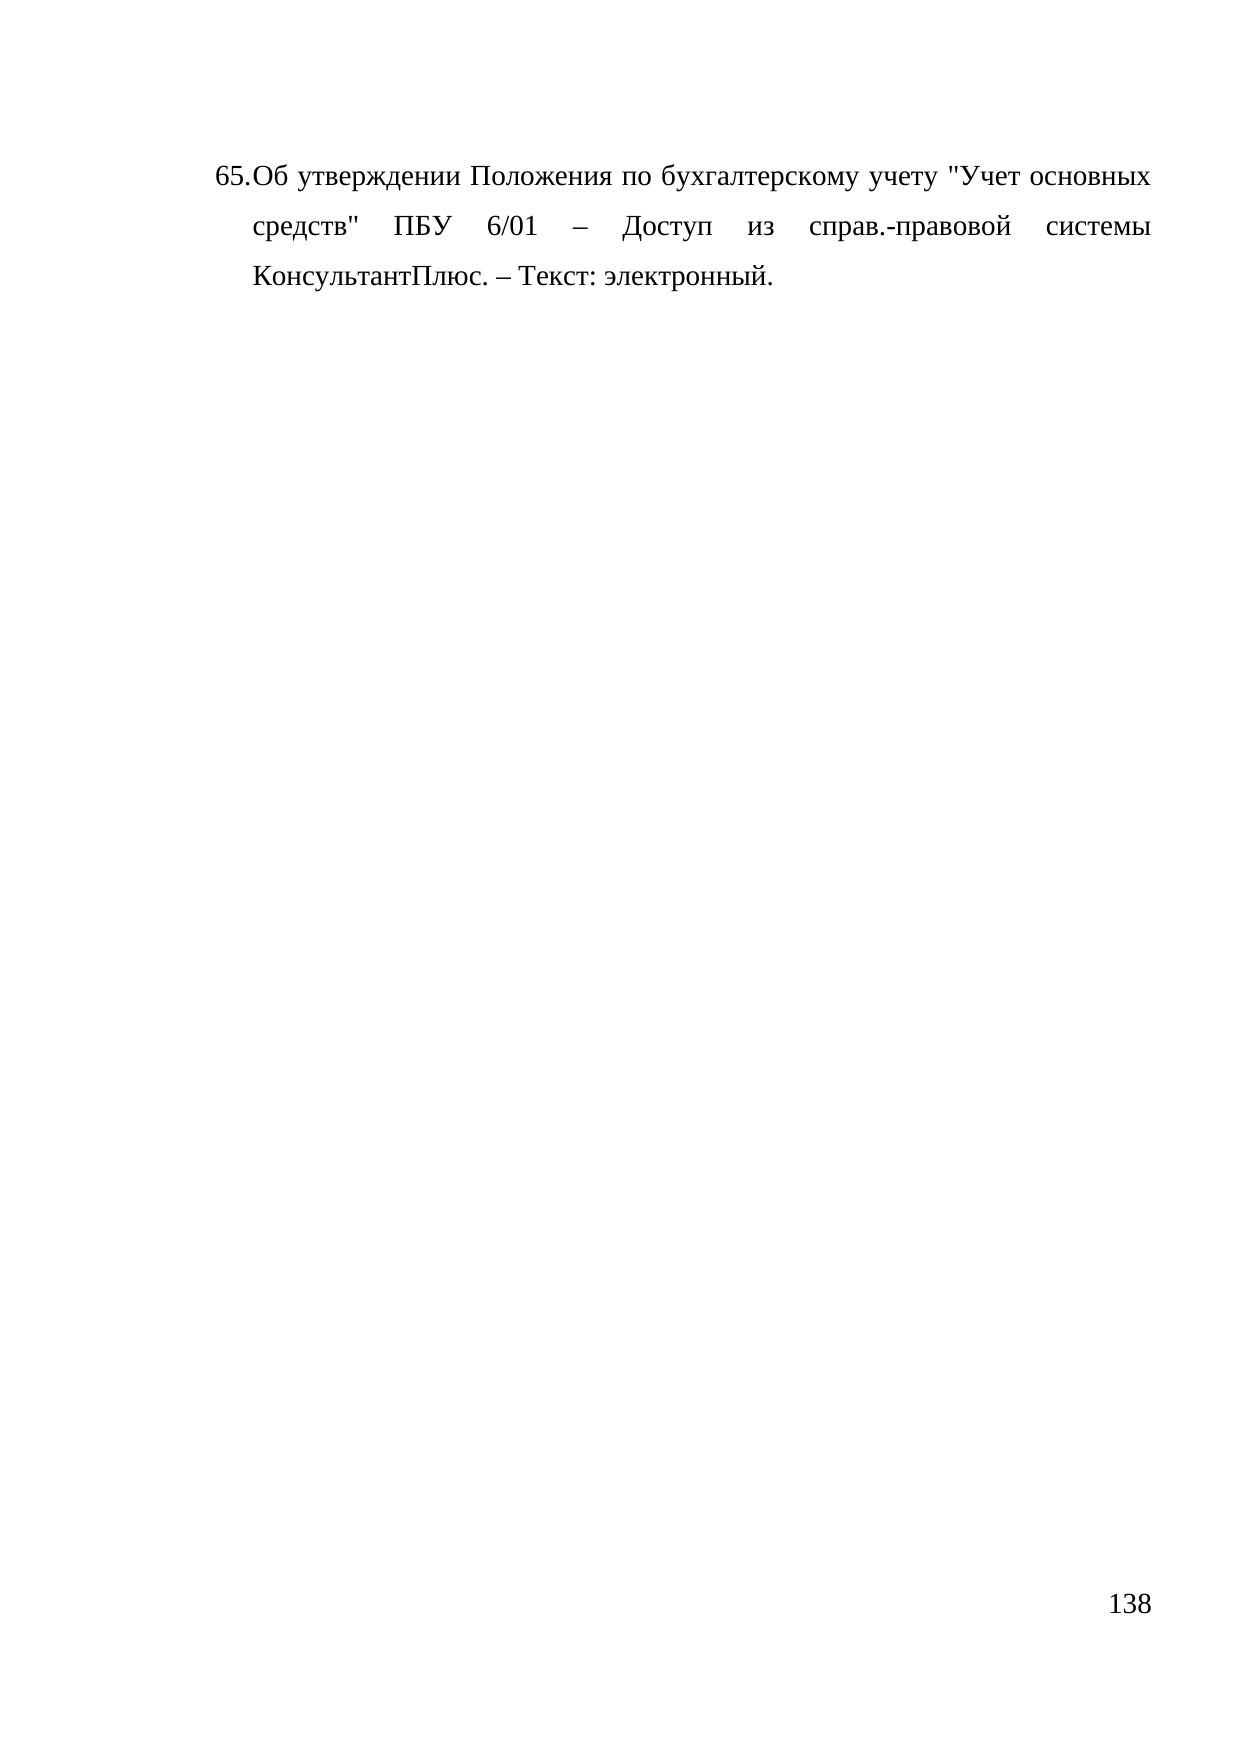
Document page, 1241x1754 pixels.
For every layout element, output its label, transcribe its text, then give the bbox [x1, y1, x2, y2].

list Об утверждении Положения по бухгалтерскому учету "Учет основных средств" ПБУ 6/01 – Доступ из справ.-правовой системы КонсультантПлюс. – Текст: электронный. [215, 158, 1152, 292]
